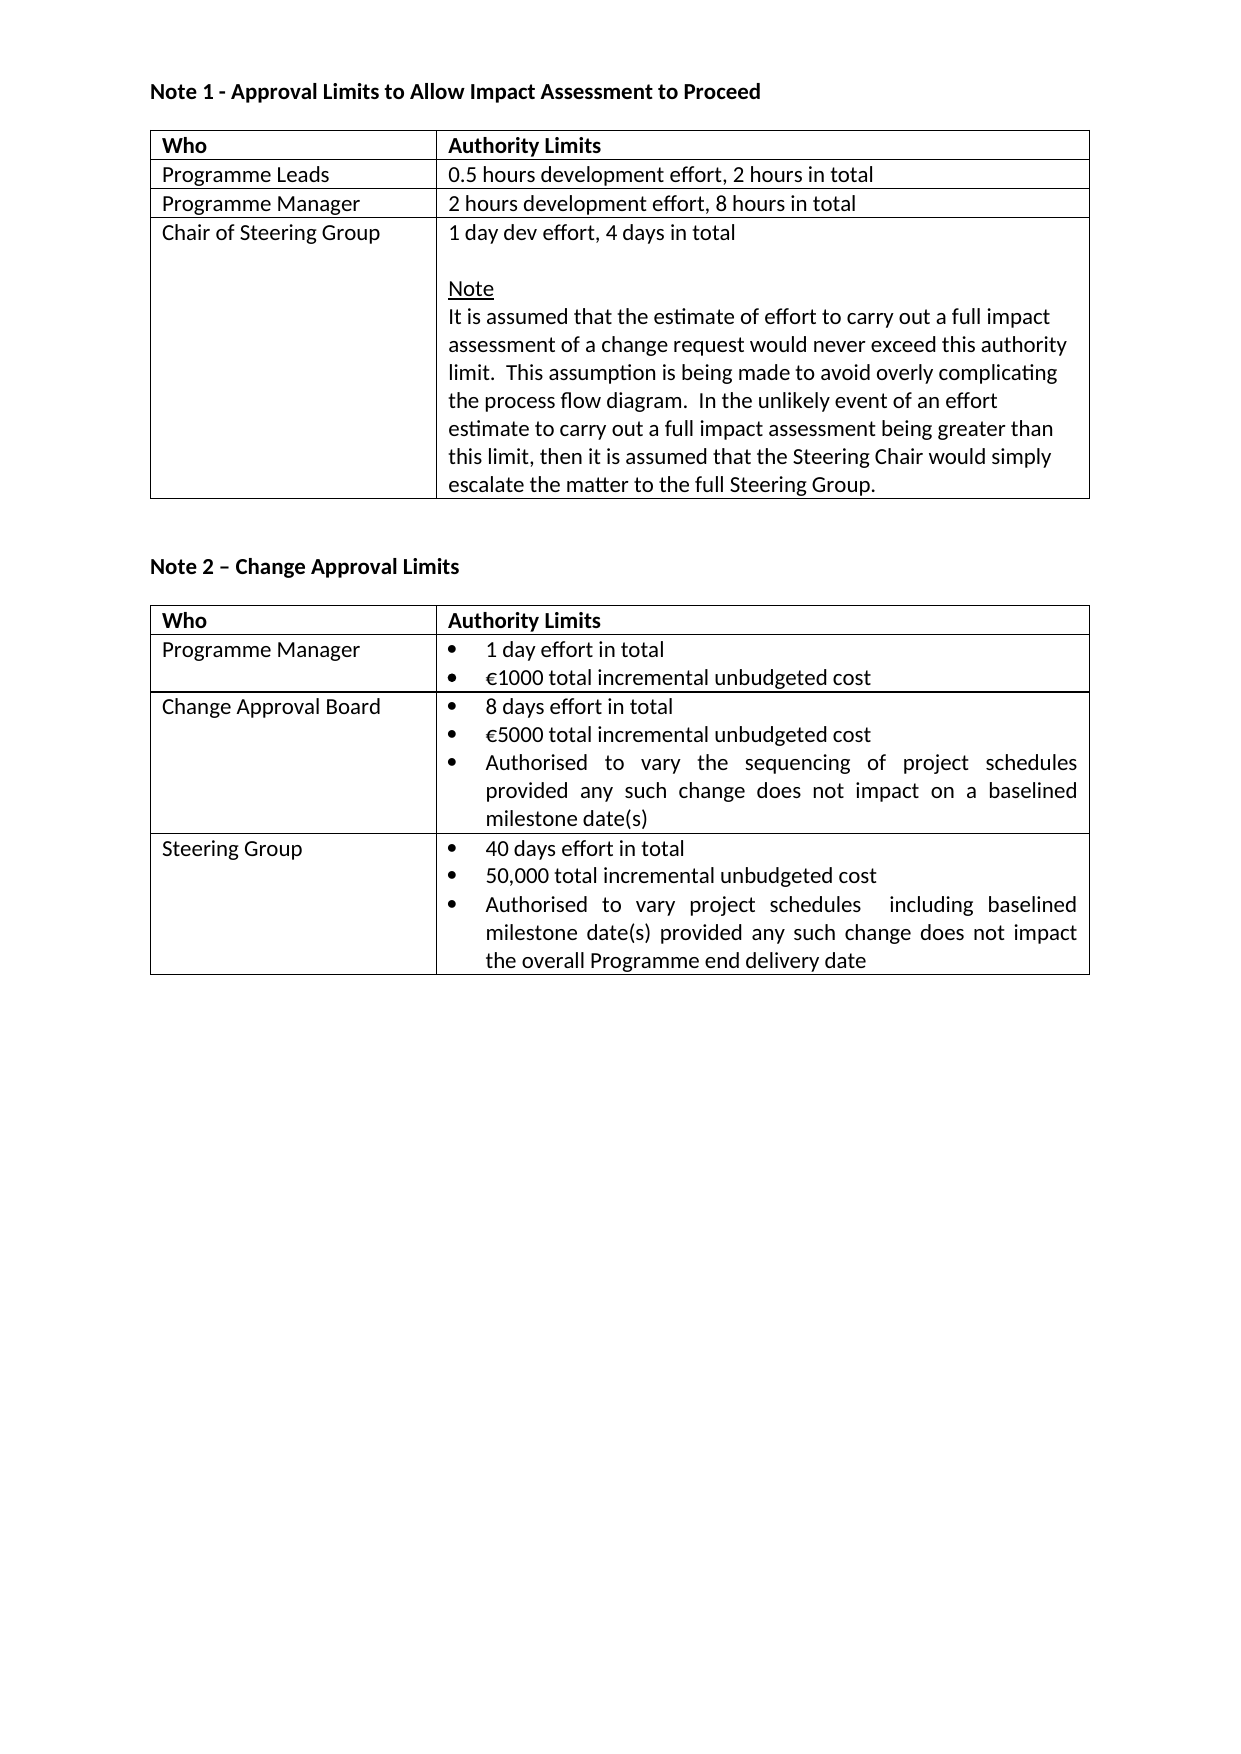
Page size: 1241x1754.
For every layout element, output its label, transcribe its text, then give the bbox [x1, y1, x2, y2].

table_cell 1 day effort in total €1000 total incremental unbudgeted cost [437, 635, 1089, 691]
table_header Who [151, 131, 436, 159]
text Note 1 - Approval Limits to Allow Impact Assessment to Proceed [150, 77, 1090, 105]
table_header Authority Limits [437, 606, 1089, 634]
table_cell Chair of Steering Group [151, 218, 436, 498]
table_header Who [151, 606, 436, 634]
table_cell 40 days effort in total 50,000 total incremental unbudgeted cost Authorised to vary project schedules including baselined milestone date(s) provided any such change does not impact the overall Programme end delivery date [437, 834, 1089, 974]
table_cell Programme Manager [151, 189, 436, 217]
table_cell 0.5 hours development effort, 2 hours in total [437, 160, 1089, 188]
table_cell 2 hours development effort, 8 hours in total [437, 189, 1089, 217]
table_cell Change Approval Board [151, 693, 436, 833]
table_cell Steering Group [151, 834, 436, 974]
table_cell Programme Manager [151, 635, 436, 691]
text Note 2 – Change Approval Limits [150, 552, 1090, 580]
table_header Authority Limits [437, 131, 1089, 159]
table_cell 8 days effort in total €5000 total incremental unbudgeted cost Authorised to vary the sequencing of project schedules provided any such change does not impact on a baselined milestone date(s) [437, 693, 1089, 833]
table_cell 1 day dev effort, 4 days in total Note It is assumed that the estimate of effort to carry out a full impact assessment of a change request would never exceed this authority limit. This assumption is being made to avoid overly complicating the process flow diagram. In the unlikely event of an effort estimate to carry out a full impact assessment being greater than this limit, then it is assumed that the Steering Chair would simply escalate the matter to the full Steering Group. [437, 218, 1089, 498]
table_cell Programme Leads [151, 160, 436, 188]
